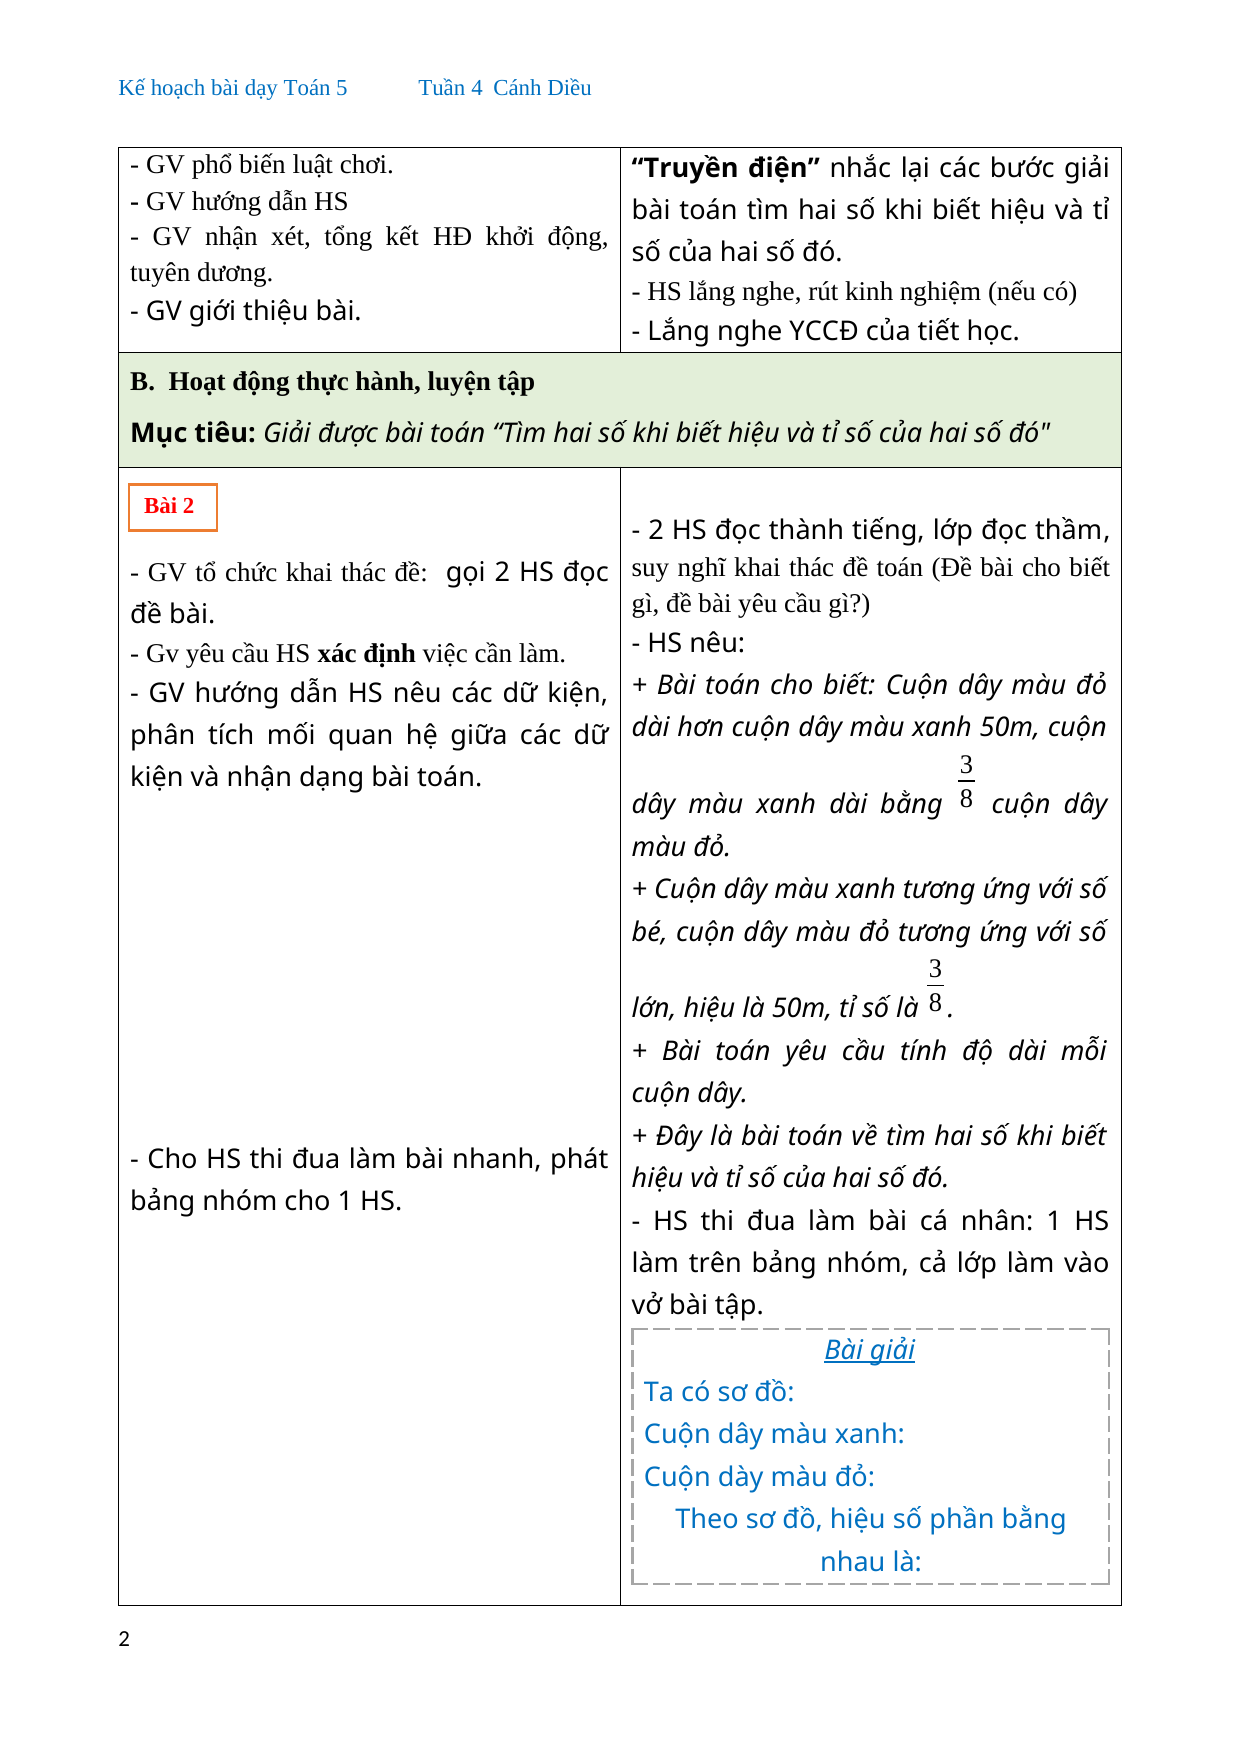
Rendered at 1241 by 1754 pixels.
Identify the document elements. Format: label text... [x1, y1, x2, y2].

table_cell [119, 468, 620, 1605]
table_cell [119, 148, 620, 352]
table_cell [621, 148, 1121, 352]
table_cell B. Hoạt động thực hành, luyện tập Mục tiêu: Giải được bài toán “Tìm hai số khi biết hiệu và tỉ số của hai số đó" [119, 353, 1121, 467]
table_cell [621, 468, 1121, 1605]
